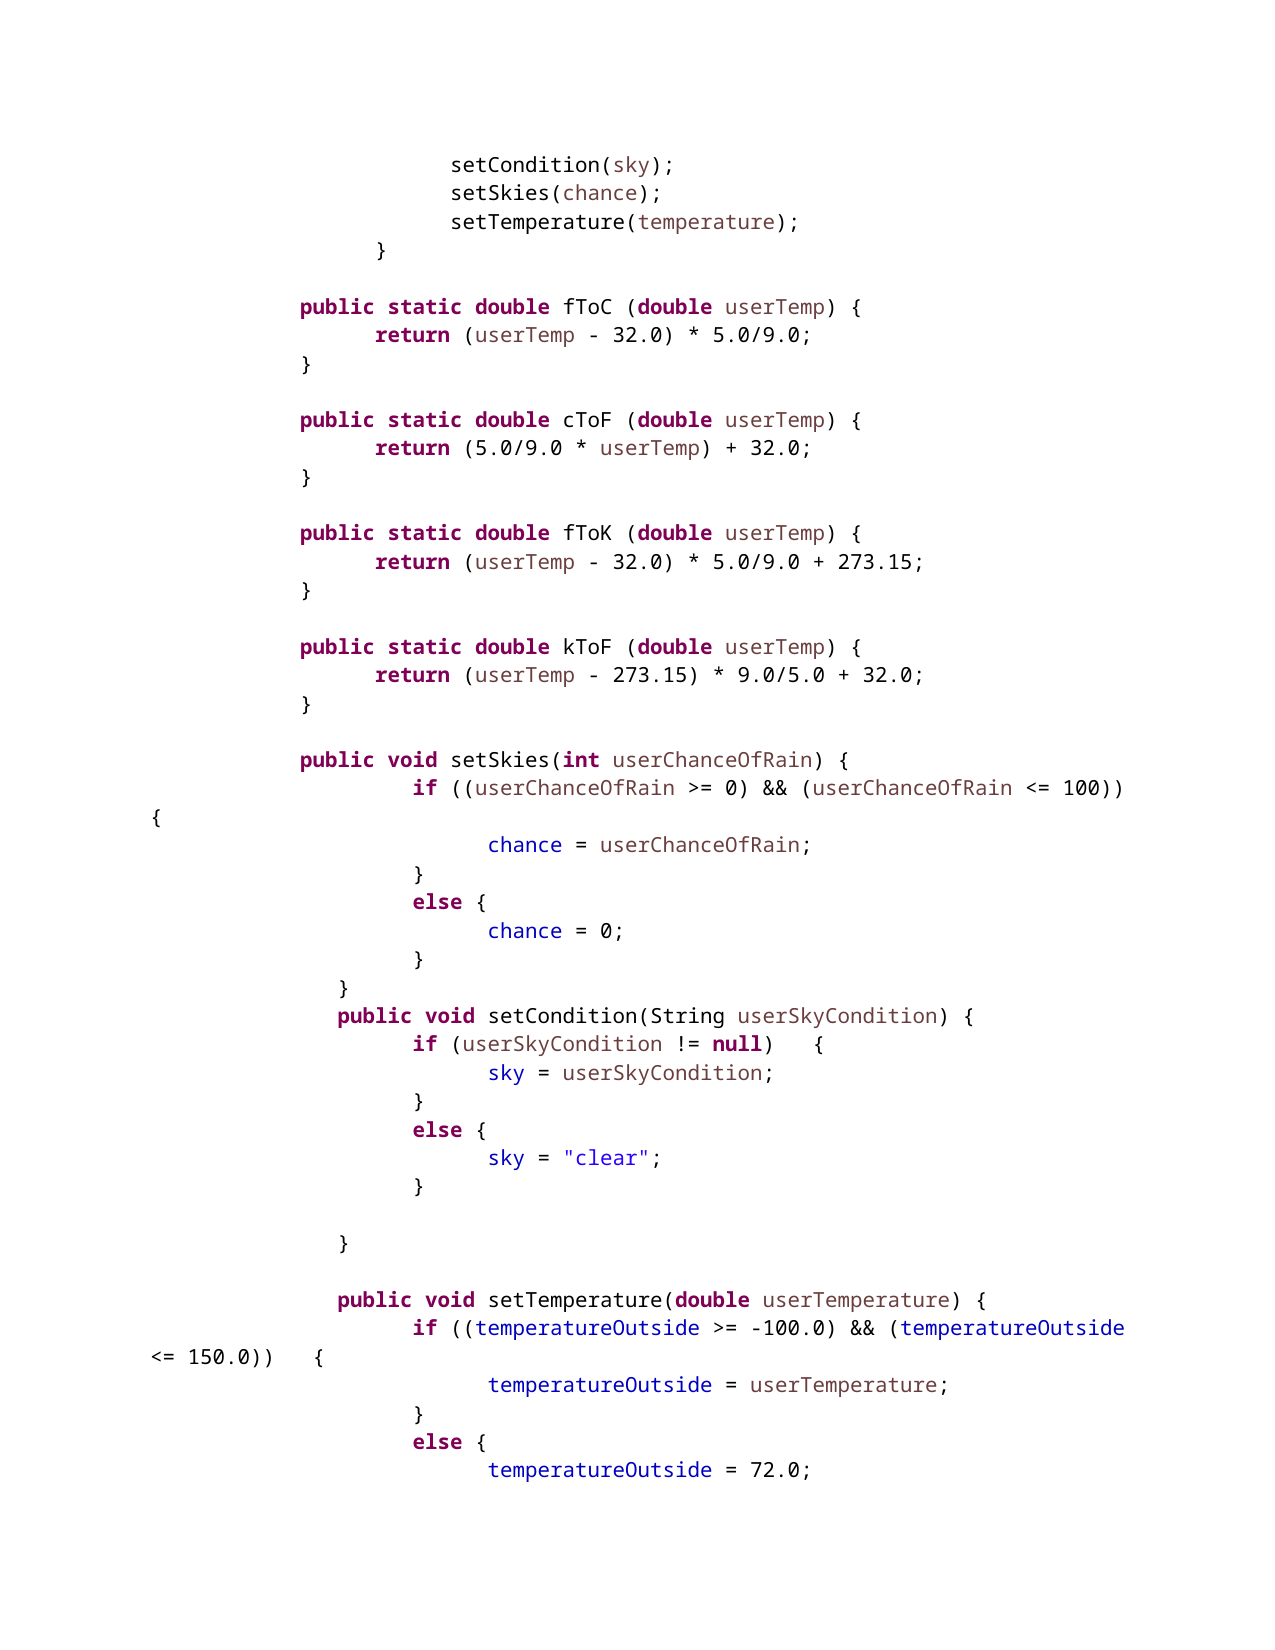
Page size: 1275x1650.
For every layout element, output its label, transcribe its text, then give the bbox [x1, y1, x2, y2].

text return (userTemp - 32.0) * 5.0/9.0; [150, 320, 1125, 349]
text } [150, 1086, 1125, 1115]
text return (userTemp - 273.15) * 9.0/5.0 + 32.0; [150, 660, 1125, 689]
text sky = userSkyCondition; [150, 1058, 1125, 1086]
text } [150, 1399, 1125, 1427]
text else { [150, 1427, 1125, 1456]
text public static double cToF (double userTemp) { [150, 405, 1125, 433]
text } [150, 689, 1125, 717]
text else { [150, 1115, 1125, 1143]
text } [150, 859, 1125, 887]
text } [150, 973, 1125, 1001]
text } [150, 349, 1125, 377]
text setSkies(chance); [150, 178, 1125, 207]
text } [150, 575, 1125, 604]
text if (userSkyCondition != null) { [150, 1029, 1125, 1058]
text sky = "clear"; [150, 1143, 1125, 1172]
text chance = userChanceOfRain; [150, 830, 1125, 859]
text } [150, 1172, 1125, 1200]
text if ((temperatureOutside >= -100.0) && (temperatureOutside <= 150.0)) { [150, 1313, 1125, 1370]
text public void setTemperature(double userTemperature) { [150, 1285, 1125, 1313]
text } [150, 235, 1125, 264]
text if ((userChanceOfRain >= 0) && (userChanceOfRain <= 100)) { [150, 773, 1125, 830]
text public void setCondition(String userSkyCondition) { [150, 1001, 1125, 1029]
text } [150, 944, 1125, 973]
text temperatureOutside = userTemperature; [150, 1370, 1125, 1399]
text return (userTemp - 32.0) * 5.0/9.0 + 273.15; [150, 547, 1125, 575]
text public static double fToK (double userTemp) { [150, 518, 1125, 547]
text setCondition(sky); [150, 150, 1125, 178]
text public static double fToC (double userTemp) { [150, 292, 1125, 320]
text chance = 0; [150, 916, 1125, 944]
text public static double kToF (double userTemp) { [150, 632, 1125, 660]
text else { [150, 887, 1125, 916]
text } [150, 462, 1125, 490]
text temperatureOutside = 72.0; [150, 1456, 1125, 1484]
text setTemperature(temperature); [150, 207, 1125, 235]
text return (5.0/9.0 * userTemp) + 32.0; [150, 433, 1125, 462]
text public void setSkies(int userChanceOfRain) { [150, 745, 1125, 773]
text } [150, 1228, 1125, 1257]
